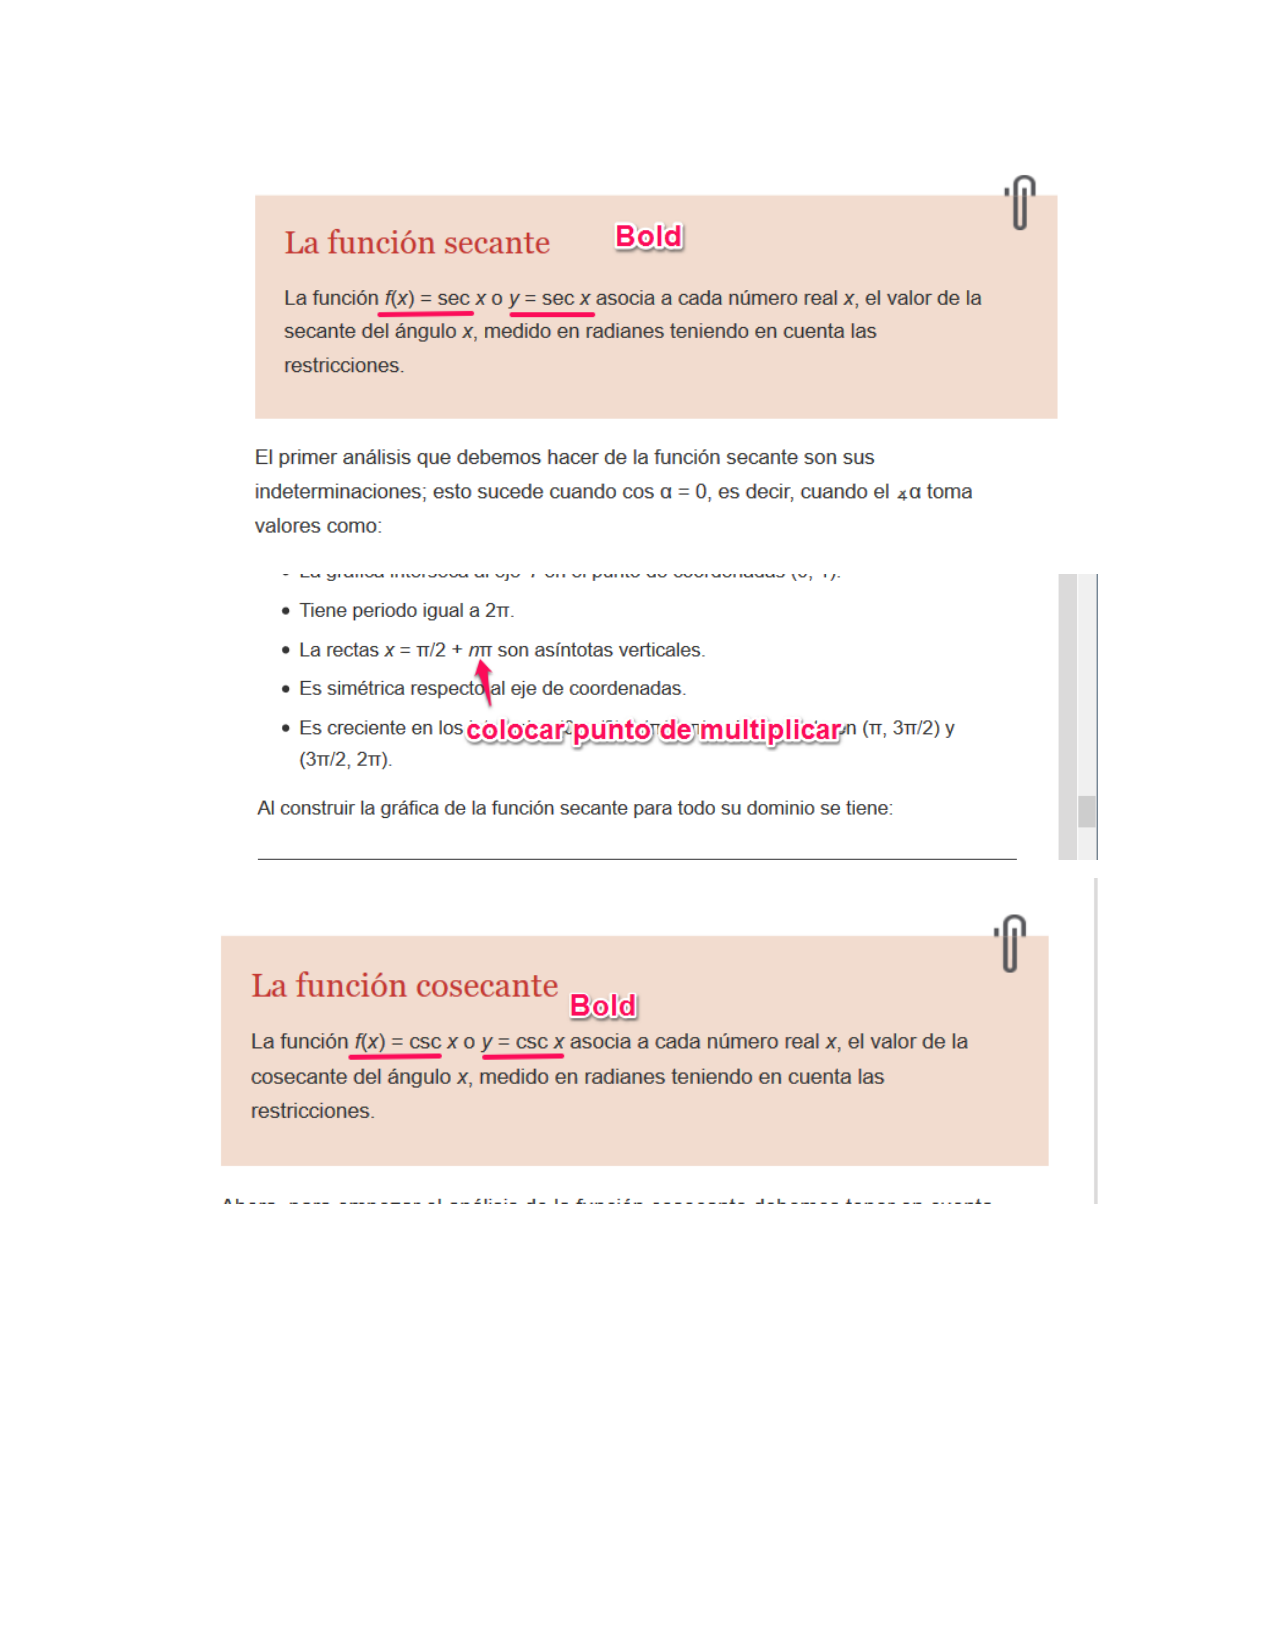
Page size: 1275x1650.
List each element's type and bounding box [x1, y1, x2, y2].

picture [177, 147, 1098, 556]
picture [177, 574, 1098, 860]
picture [177, 878, 1098, 1204]
